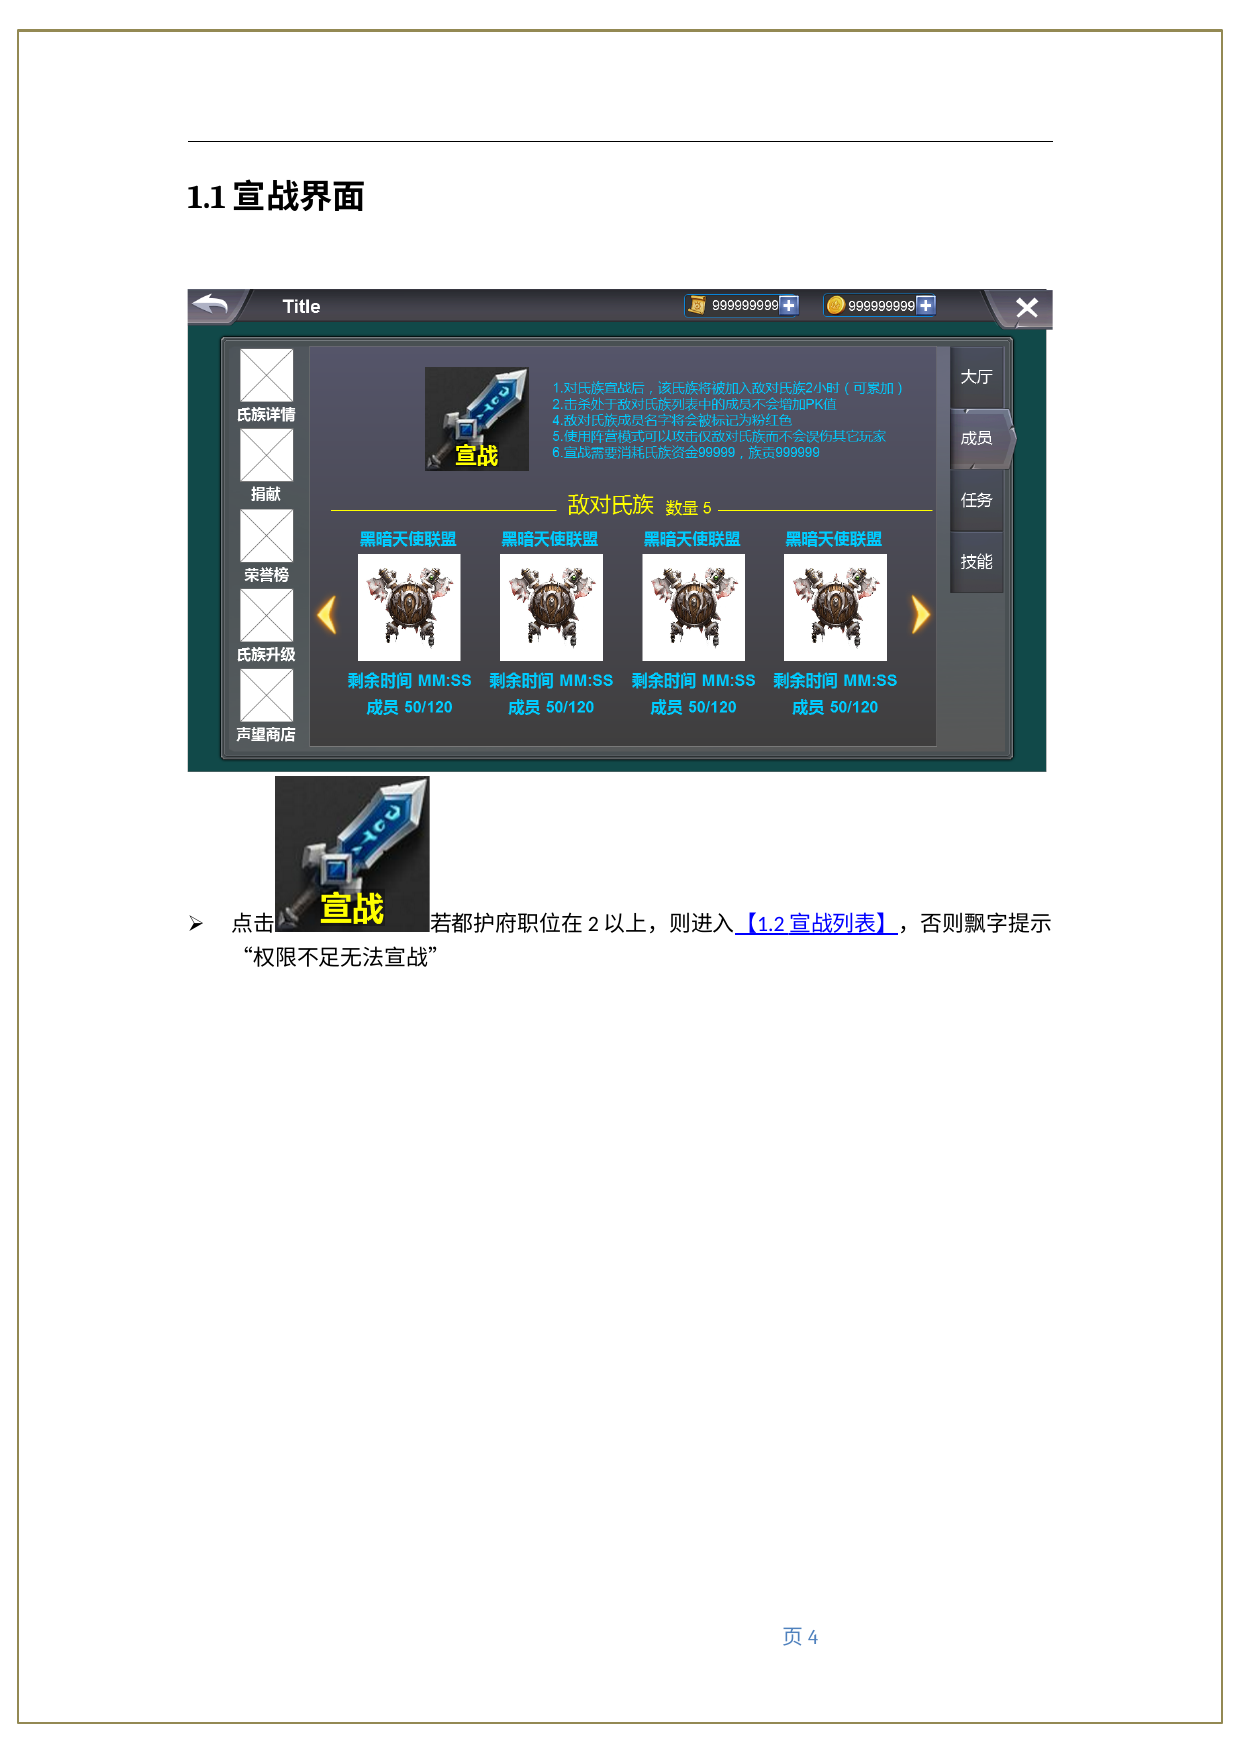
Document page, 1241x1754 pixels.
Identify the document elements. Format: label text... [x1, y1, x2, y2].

picture [187, 289, 1053, 772]
picture [275, 776, 430, 932]
subtitle 1.1宣战界面 [187, 162, 1053, 227]
list 点击若都护府职位在2以上，则进入【1.2宣战列表】，否则飘字提示“权限不足无法宣战” [187, 777, 1053, 972]
